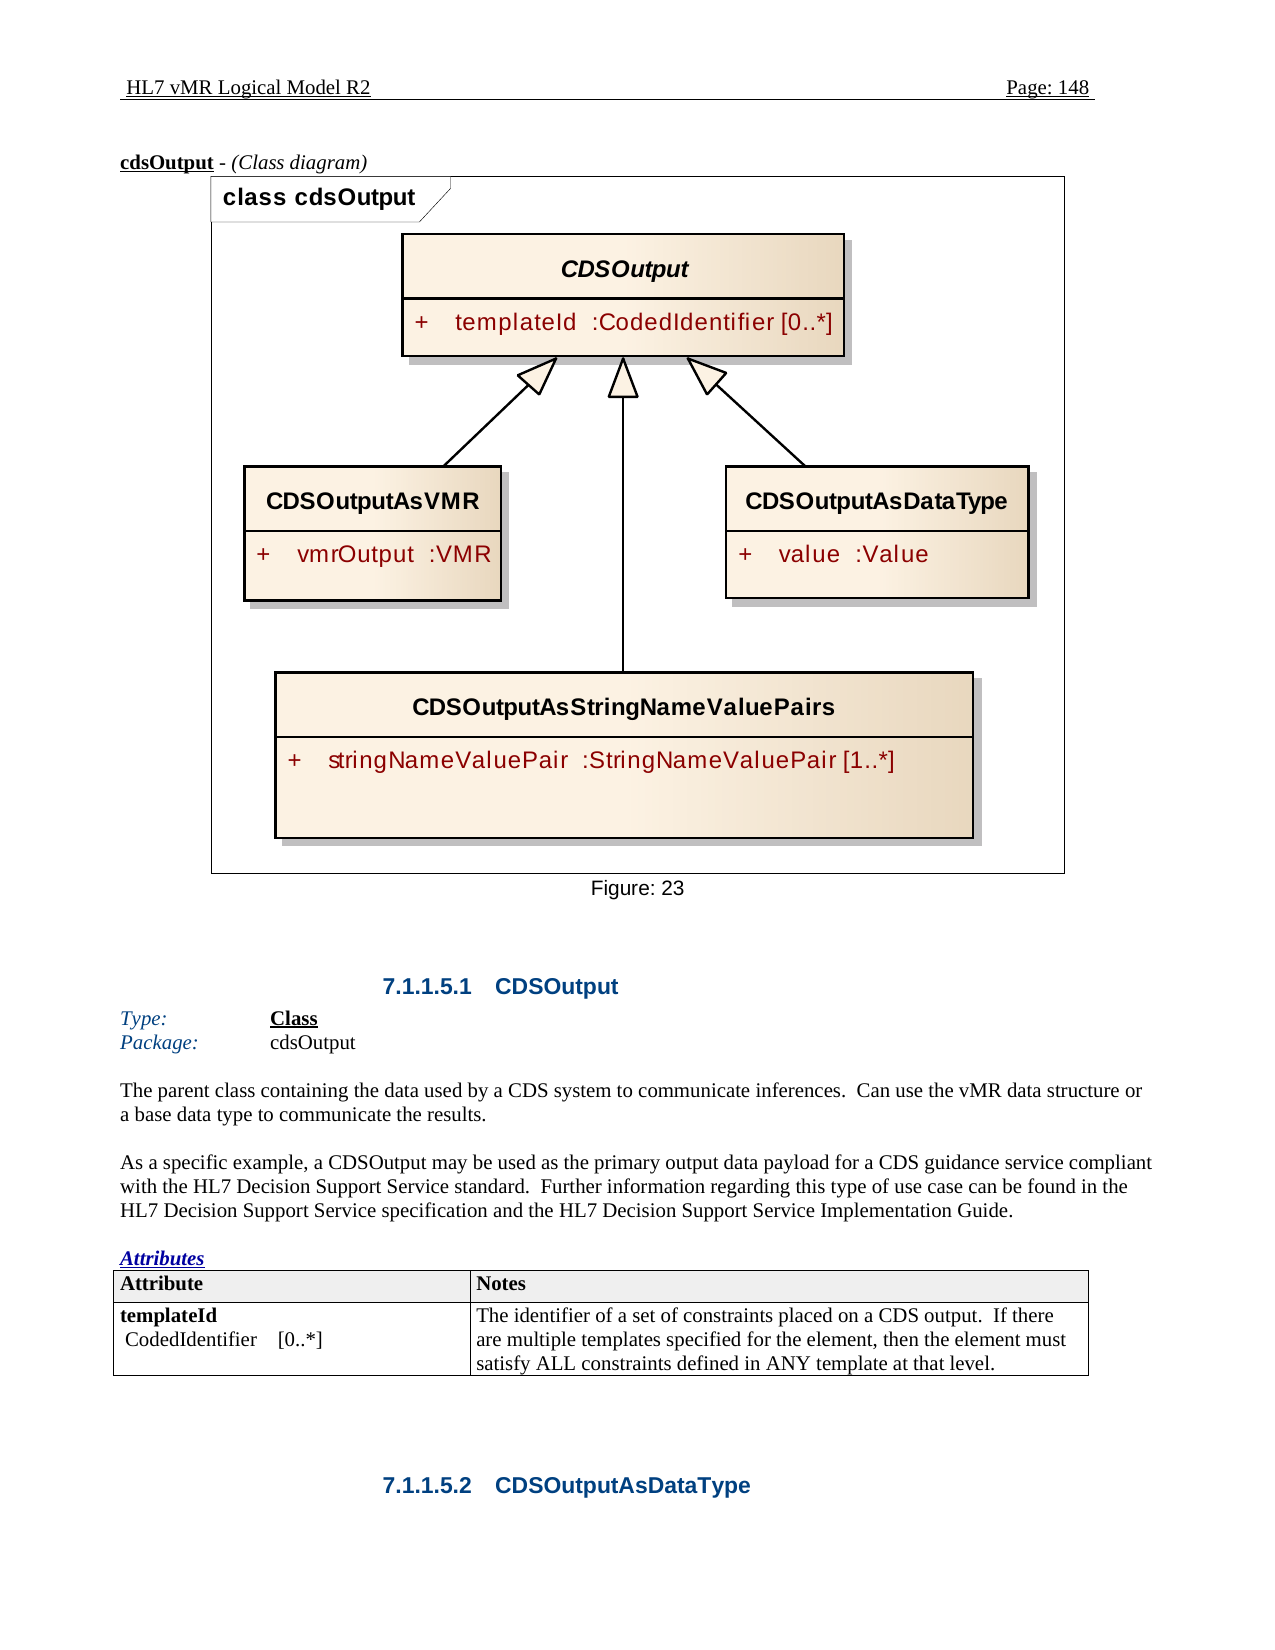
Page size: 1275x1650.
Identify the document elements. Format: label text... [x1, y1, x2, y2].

text cdsOutput - (Class diagram) [120, 150, 1155, 174]
text As a specific example, a CDSOutput may be used as the primary output data payload for a CDS guidance service compliant with the HL7 Decision Support Service standard. Further information regarding this type of use case can be found in the HL7 Decision Support Service specification and the HL7 Decision Support Service Implementation Guide. [120, 1150, 1155, 1222]
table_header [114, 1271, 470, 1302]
subtitle CDSOutputAsDataType [382, 1472, 1155, 1499]
text The parent class containing the data used by a CDS system to communicate inferences. Can use the vMR data structure or a base data type to communicate the results. [120, 1078, 1155, 1126]
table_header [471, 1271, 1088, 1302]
text Package: cdsOutput [120, 1030, 1155, 1054]
list Attributes [120, 1246, 1155, 1270]
subtitle CDSOutput [382, 973, 1155, 999]
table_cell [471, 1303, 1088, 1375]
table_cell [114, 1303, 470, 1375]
text Figure: 23 [120, 876, 1155, 900]
text Type: Class [120, 1006, 1155, 1030]
